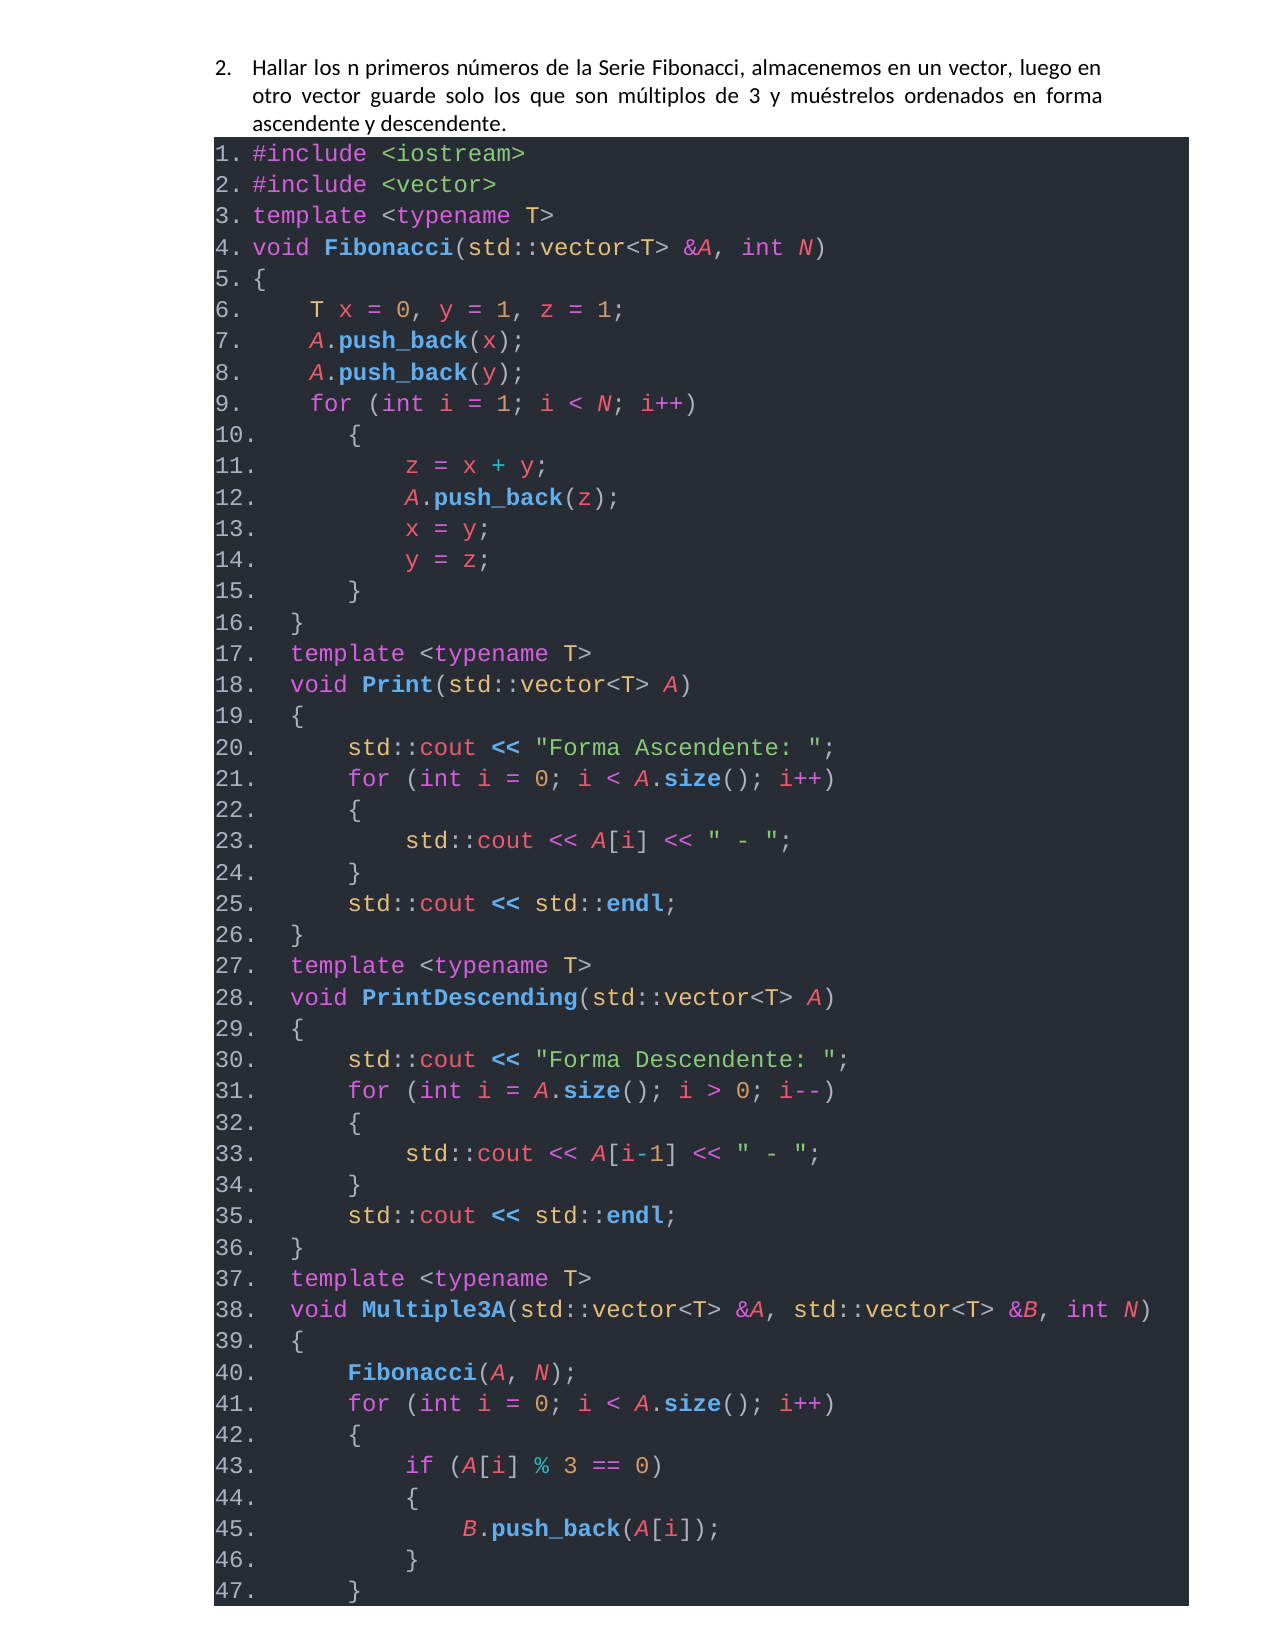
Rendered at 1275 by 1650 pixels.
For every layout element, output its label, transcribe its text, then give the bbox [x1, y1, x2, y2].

list } [214, 1575, 1189, 1606]
list std::cout << A[i-1] << " - "; [214, 1137, 1189, 1169]
list { [214, 419, 1189, 450]
list template <typename T> [214, 950, 1189, 981]
list x = y; [214, 512, 1189, 544]
list Hallar los n primeros números de la Serie Fibonacci, almacenemos en un vector, luego en otro vector guarde solo los que son múltiplos de 3 y muéstrelos ordenados en forma ascendente y descendente. [214, 53, 1102, 137]
list if (A[i] % 3 == 0) [214, 1450, 1189, 1481]
list { [214, 794, 1189, 825]
list template <typename T> [214, 637, 1189, 669]
list for (int i = 0; i < A.size(); i++) [214, 1387, 1189, 1419]
list { [214, 1419, 1189, 1450]
list void PrintDescending(std::vector<T> A) [214, 981, 1189, 1012]
list for (int i = 0; i < A.size(); i++) [214, 762, 1189, 794]
list void Print(std::vector<T> A) [214, 669, 1189, 700]
list A.push_back(x); [214, 325, 1189, 356]
list } [214, 606, 1189, 637]
list void Fibonacci(std::vector<T> &A, int N) [214, 231, 1189, 262]
list std::cout << A[i] << " - "; [214, 825, 1189, 856]
list } [214, 575, 1189, 606]
list #include <vector> [214, 169, 1189, 200]
list void Multiple3A(std::vector<T> &A, std::vector<T> &B, int N) [214, 1294, 1189, 1325]
list B.push_back(A[i]); [214, 1512, 1189, 1544]
list { [214, 262, 1189, 294]
list } [214, 856, 1189, 887]
list { [214, 1481, 1189, 1512]
list #include <iostream> [214, 137, 1189, 169]
list } [214, 1169, 1189, 1200]
list std::cout << "Forma Descendente: "; [214, 1044, 1189, 1075]
list { [214, 1325, 1189, 1356]
list T x = 0, y = 1, z = 1; [214, 294, 1189, 325]
list A.push_back(z); [214, 481, 1189, 512]
list } [214, 919, 1189, 950]
list Fibonacci(A, N); [214, 1356, 1189, 1387]
list for (int i = A.size(); i > 0; i--) [214, 1075, 1189, 1106]
list std::cout << "Forma Ascendente: "; [214, 731, 1189, 762]
list { [214, 1012, 1189, 1044]
list std::cout << std::endl; [214, 887, 1189, 919]
list template <typename T> [214, 200, 1189, 231]
list { [214, 700, 1189, 731]
list template <typename T> [214, 1262, 1189, 1294]
list for (int i = 1; i < N; i++) [214, 387, 1189, 419]
list y = z; [214, 544, 1189, 575]
list std::cout << std::endl; [214, 1200, 1189, 1231]
list A.push_back(y); [214, 356, 1189, 387]
list z = x + y; [214, 450, 1189, 481]
list { [214, 1106, 1189, 1137]
list } [214, 1231, 1189, 1262]
list } [214, 1544, 1189, 1575]
